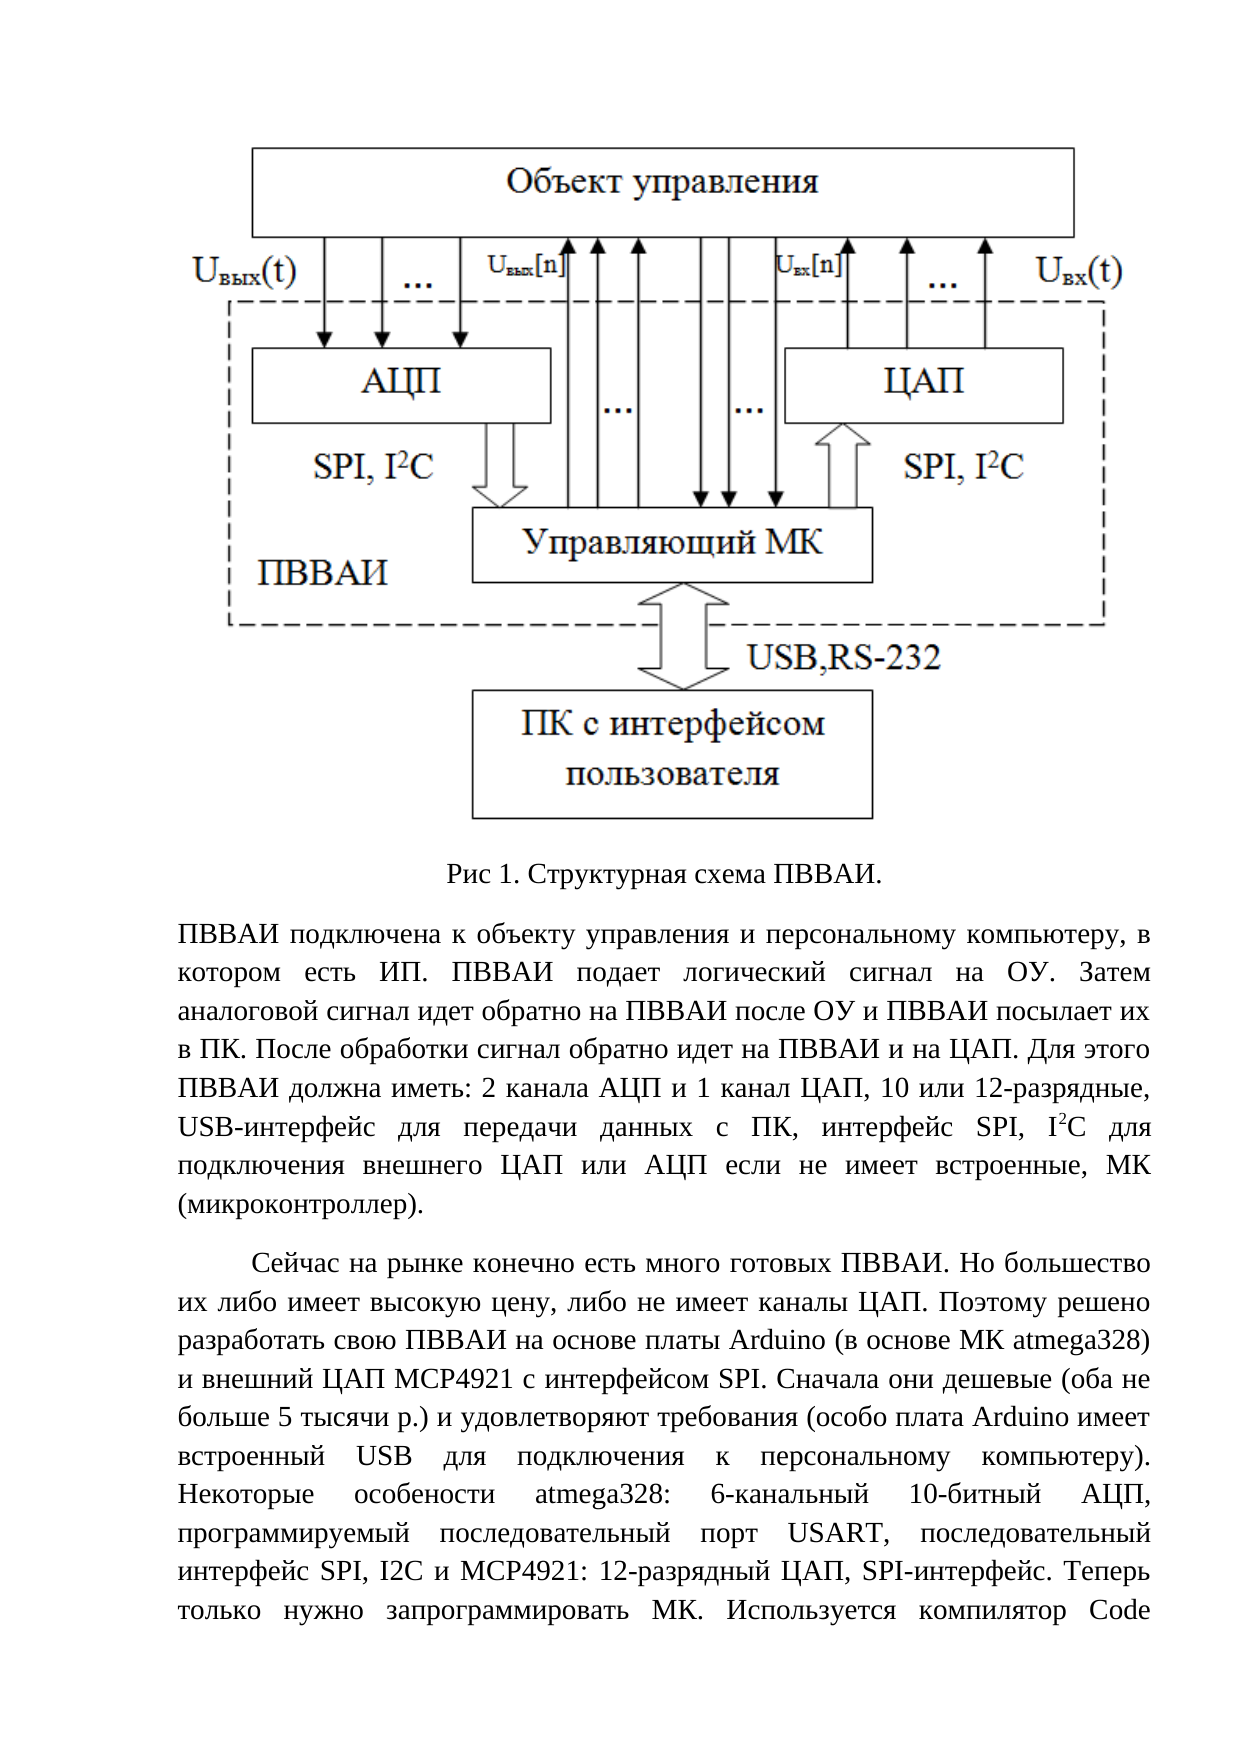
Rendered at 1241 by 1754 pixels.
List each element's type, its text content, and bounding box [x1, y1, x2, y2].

text Рис 1. Структурная схема ПВВАИ. [177, 857, 1152, 890]
text ПВВАИ подключена к объекту управления и персональному компьютеру, в котором есть ИП. ПВВАИ подает логический сигнал на ОУ. Затем аналоговой сигнал идет обратно на ПВВАИ после ОУ и ПВВАИ посылает их в ПК. После обработки сигнал обратно идет на ПВВАИ и на ЦАП. Для этого ПВВАИ должна иметь: 2 канала АЦП и 1 канал ЦАП, 10 или 12-разрядные, USB-интерфейс для передачи данных с ПК, интерфейс SPI, I2C для подключения внешнего ЦАП или АЦП если не имеет встроенные, МК (микроконтроллер). [177, 916, 1152, 1219]
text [177, 1245, 1152, 1626]
picture [177, 118, 1136, 832]
